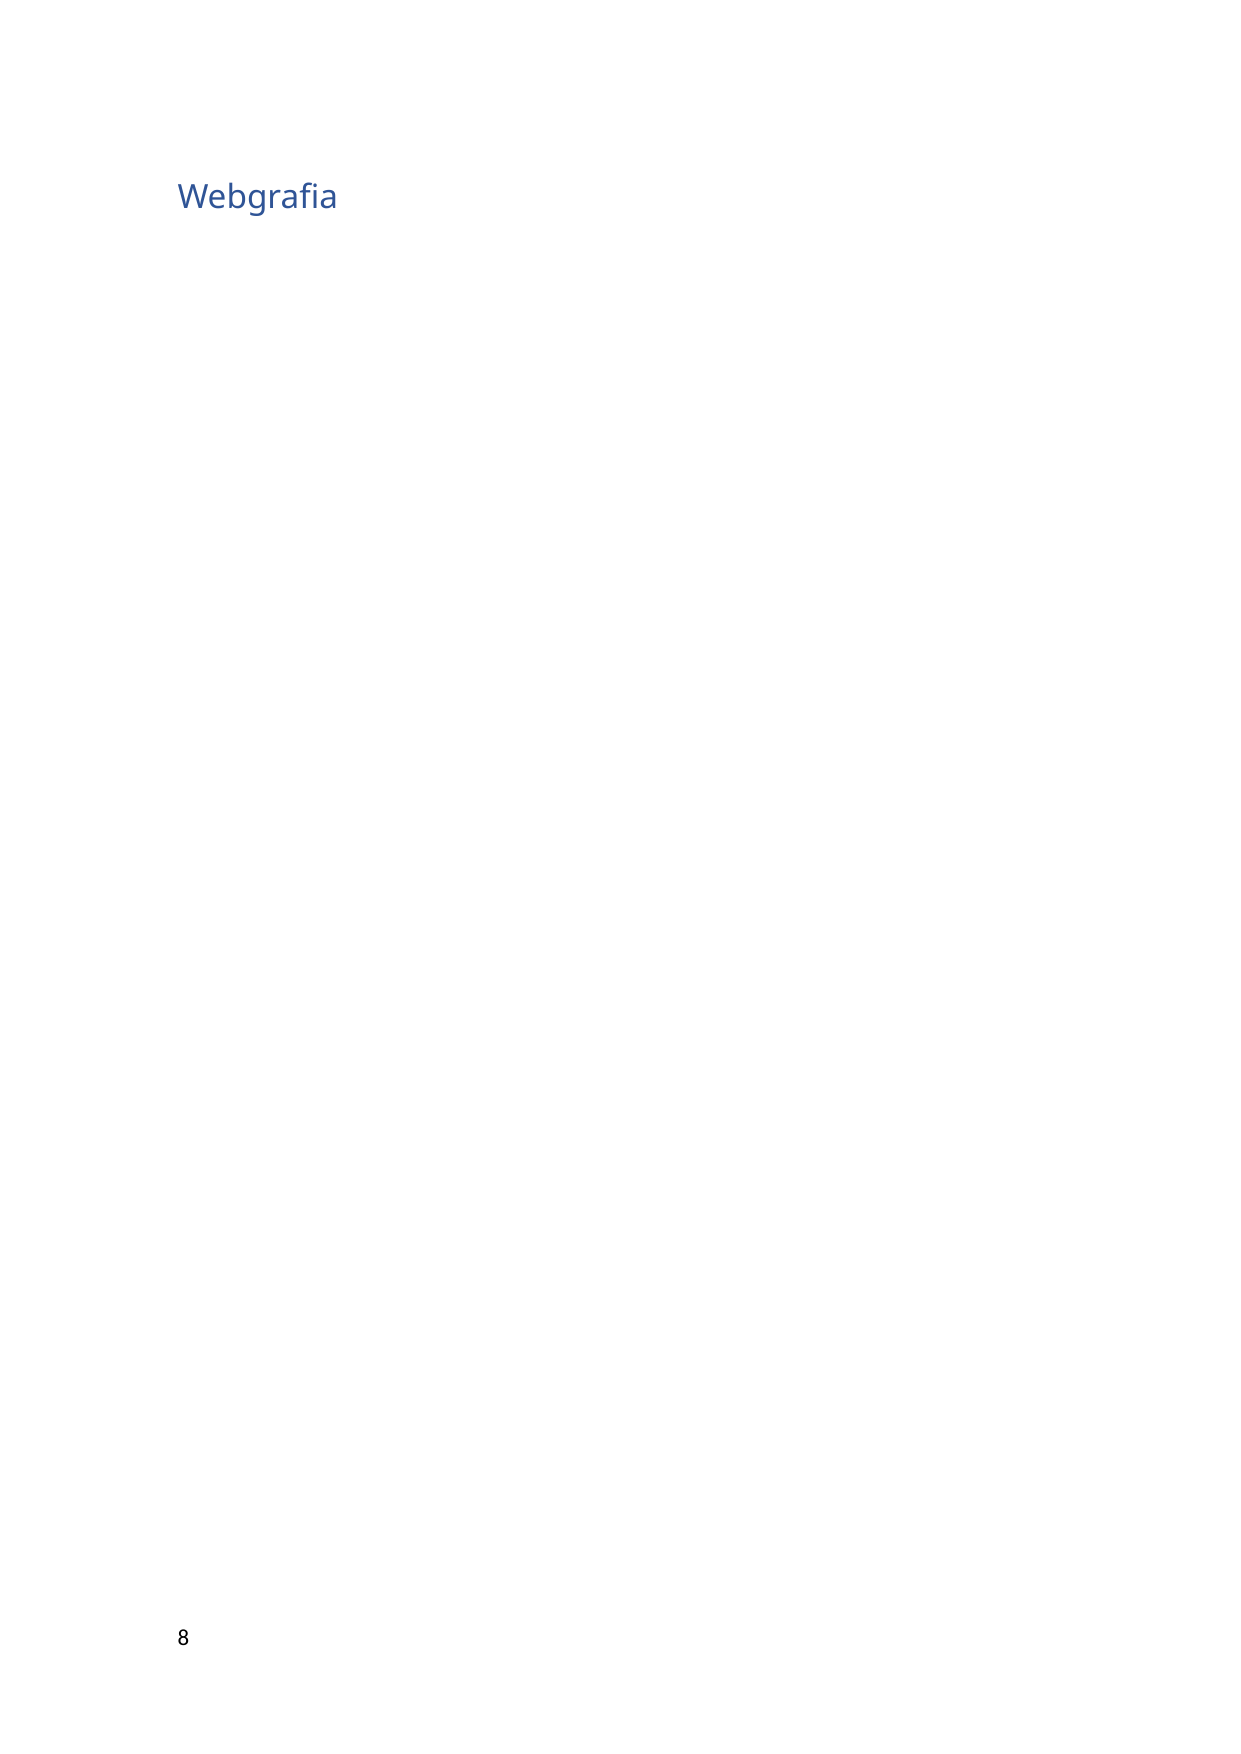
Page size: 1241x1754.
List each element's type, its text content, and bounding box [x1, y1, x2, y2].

subtitle Webgrafia [177, 173, 1063, 218]
